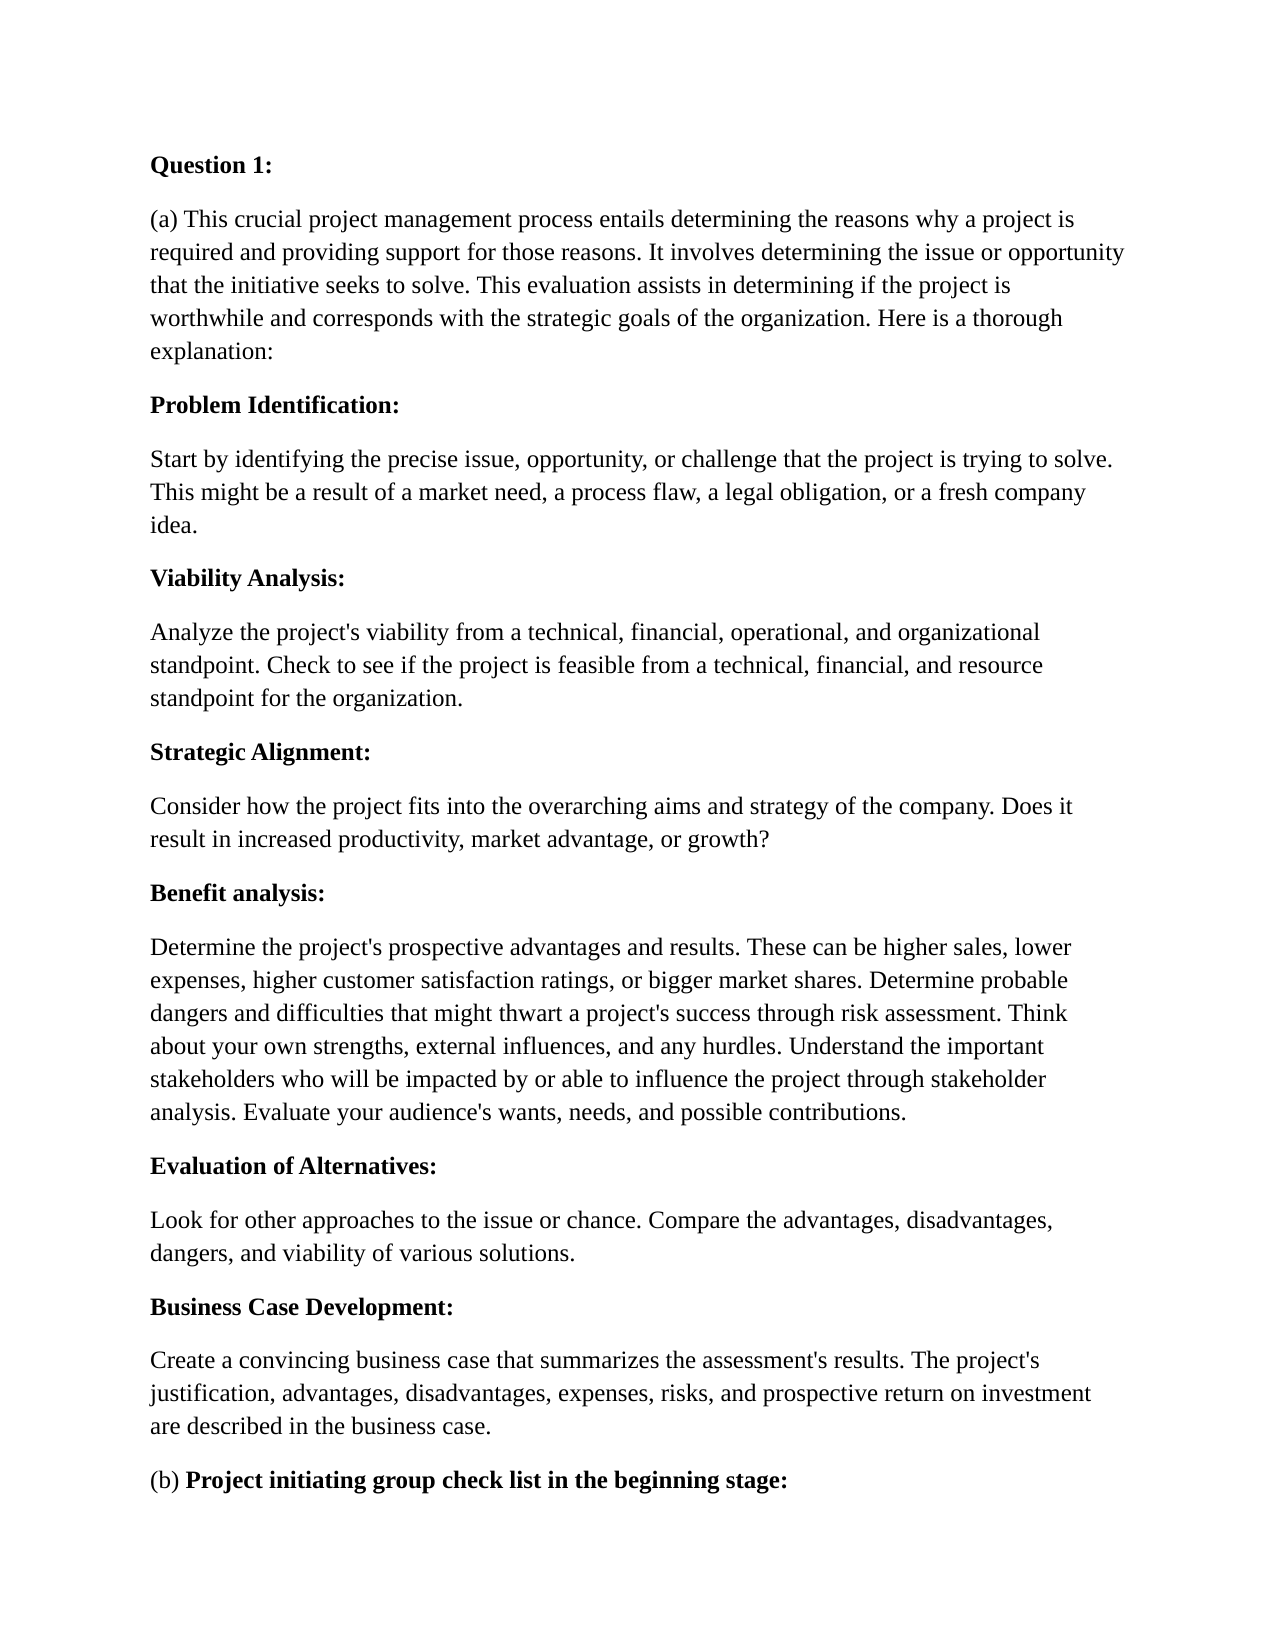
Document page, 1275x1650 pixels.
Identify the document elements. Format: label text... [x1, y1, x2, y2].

text Question 1: [150, 150, 1125, 179]
text Create a convincing business case that summarizes the assessment's results. The project's justification, advantages, disadvantages, expenses, risks, and prospective return on investment are described in the business case. [150, 1345, 1125, 1440]
text Determine the project's prospective advantages and results. These can be higher sales, lower expenses, higher customer satisfaction ratings, or bigger market shares. Determine probable dangers and difficulties that might thwart a project's success through risk assessment. Think about your own strengths, external influences, and any hurdles. Understand the important stakeholders who will be impacted by or able to influence the project through stakeholder analysis. Evaluate your audience's wants, needs, and possible contributions. [150, 932, 1125, 1126]
text Benefit analysis: [150, 878, 1125, 907]
text (a) This crucial project management process entails determining the reasons why a project is required and providing support for those reasons. It involves determining the issue or opportunity that the initiative seeks to solve. This evaluation assists in determining if the project is worthwhile and corresponds with the strategic goals of the organization. Here is a thorough explanation: [150, 204, 1125, 365]
text Start by identifying the precise issue, opportunity, or challenge that the project is trying to solve. This might be a result of a market need, a process flaw, a legal obligation, or a fresh company idea. [150, 444, 1125, 538]
text Viability Analysis: [150, 563, 1125, 592]
text Analyze the project's viability from a technical, financial, operational, and organizational standpoint. Check to see if the project is feasible from a technical, financial, and resource standpoint for the organization. [150, 617, 1125, 712]
text Evaluation of Alternatives: [150, 1151, 1125, 1179]
text Consider how the project fits into the overarching aims and strategy of the company. Does it result in increased productivity, market advantage, or growth? [150, 791, 1125, 853]
text (b) Project initiating group check list in the beginning stage: [150, 1465, 1125, 1494]
text Look for other approaches to the issue or chance. Compare the advantages, disadvantages, dangers, and viability of various solutions. [150, 1205, 1125, 1266]
text Problem Identification: [150, 390, 1125, 418]
text Strategic Alignment: [150, 737, 1125, 766]
text Business Case Development: [150, 1292, 1125, 1320]
